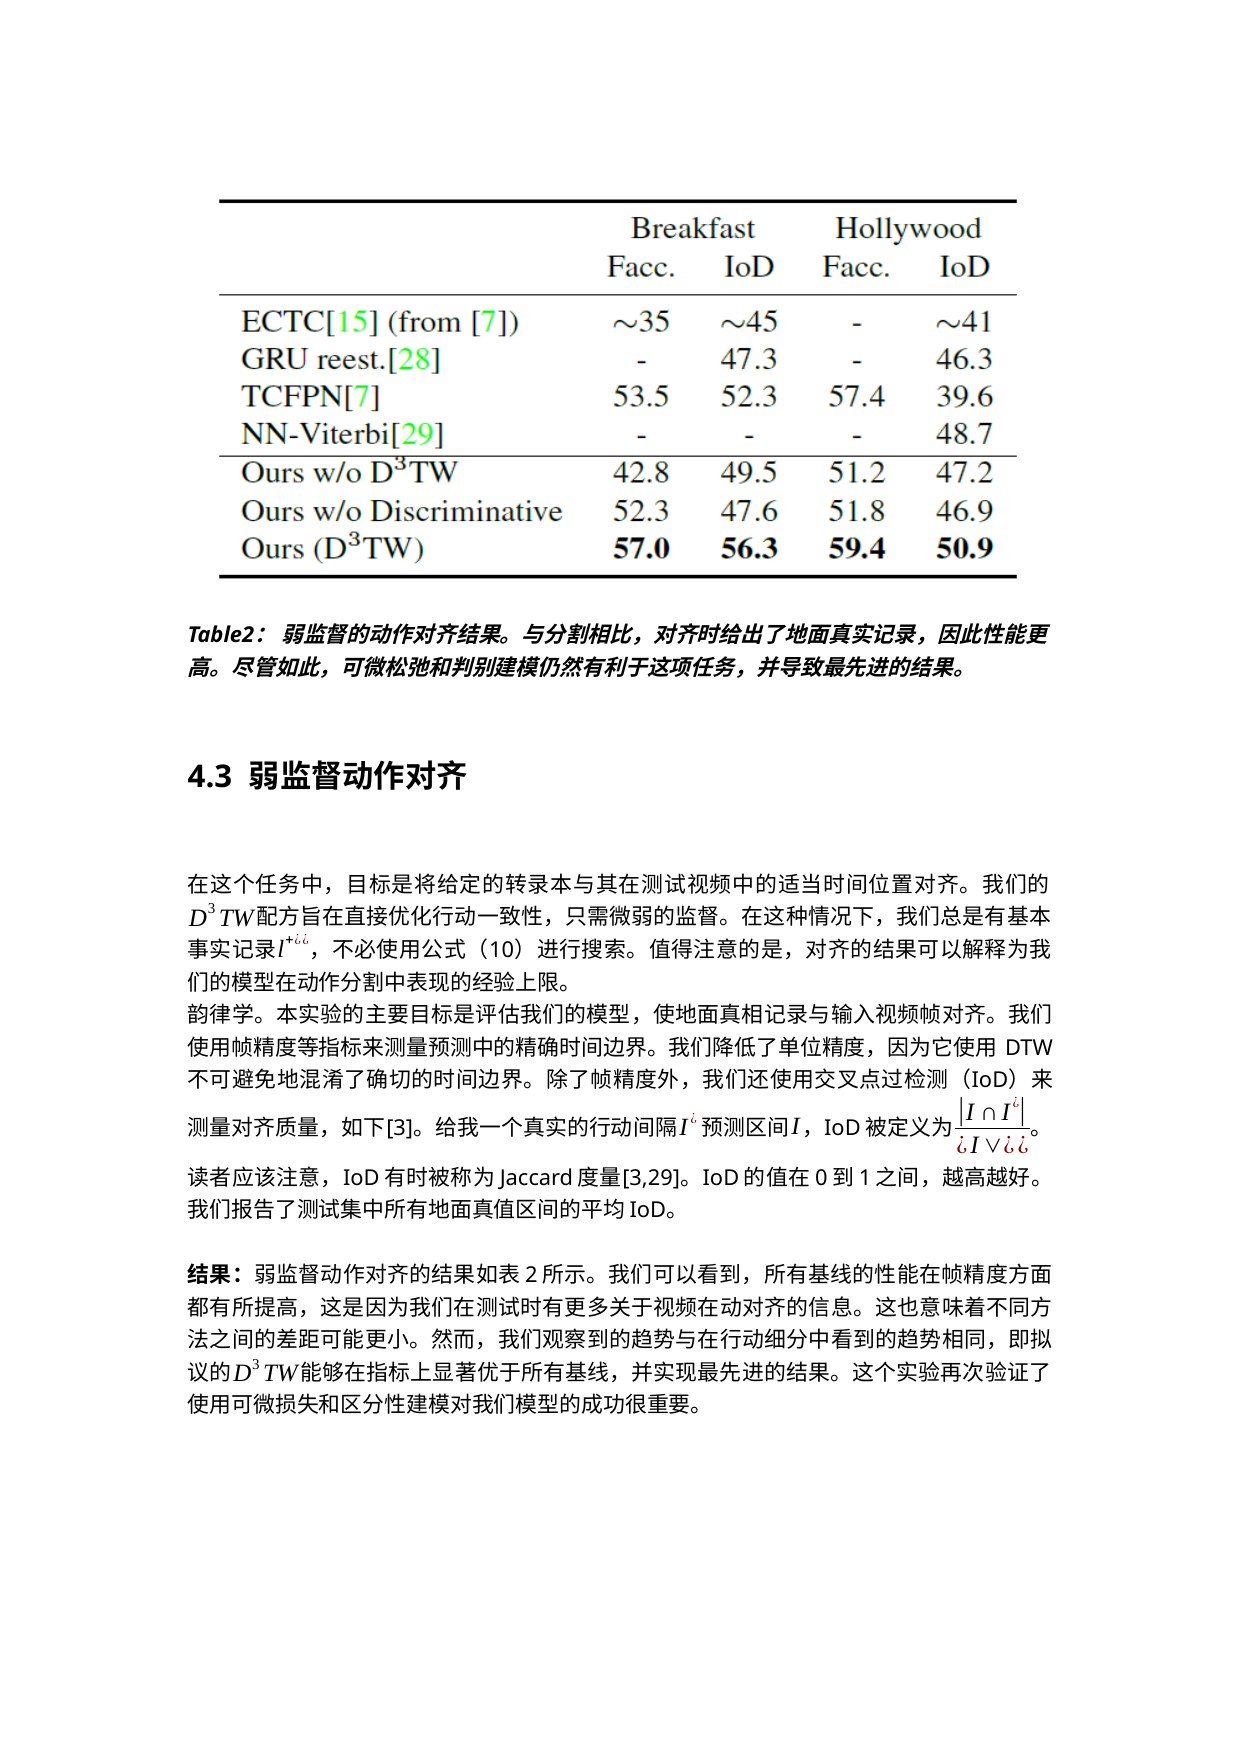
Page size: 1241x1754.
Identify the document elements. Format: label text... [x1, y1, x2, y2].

text Table2： 弱监督的动作对齐结果。与分割相比，对齐时给出了地面真实记录，因此性能更高。尽管如此，可微松弛和判别建模仍然有利于这项任务，并导致最先进的结果。 [187, 617, 1053, 682]
text 结果：弱监督动作对齐的结果如表2所示。我们可以看到，所有基线的性能在帧精度方面都有所提高，这是因为我们在测试时有更多关于视频在动对齐的信息。这也意味着不同方法之间的差距可能更小。然而，我们观察到的趋势与在行动细分中看到的趋势相同，即拟议的能够在指标上显著优于所有基线，并实现最先进的结果。这个实验再次验证了使用可微损失和区分性建模对我们模型的成功很重要。 [187, 1257, 1053, 1419]
text 在这个任务中，目标是将给定的转录本与其在测试视频中的适当时间位置对齐。我们的配方旨在直接优化行动一致性，只需微弱的监督。在这种情况下，我们总是有基本事实记录，不必使用公式（10）进行搜索。值得注意的是，对齐的结果可以解释为我们的模型在动作分割中表现的经验上限。 [187, 867, 1053, 997]
picture [187, 162, 1053, 596]
text 韵律学。本实验的主要目标是评估我们的模型，使地面真相记录与输入视频帧对齐。我们使用帧精度等指标来测量预测中的精确时间边界。我们降低了单位精度，因为它使用DTW不可避免地混淆了确切的时间边界。除了帧精度外，我们还使用交叉点过检测（IoD）来测量对齐质量，如下[3]。给我一个真实的行动间隔 预测区间，IoD被定义为。读者应该注意，IoD有时被称为Jaccard度量[3,29]。IoD的值在0到1之间，越高越好。我们报告了测试集中所有地面真值区间的平均IoD。 [187, 997, 1053, 1224]
subtitle 4.3 弱监督动作对齐 [187, 742, 1053, 807]
